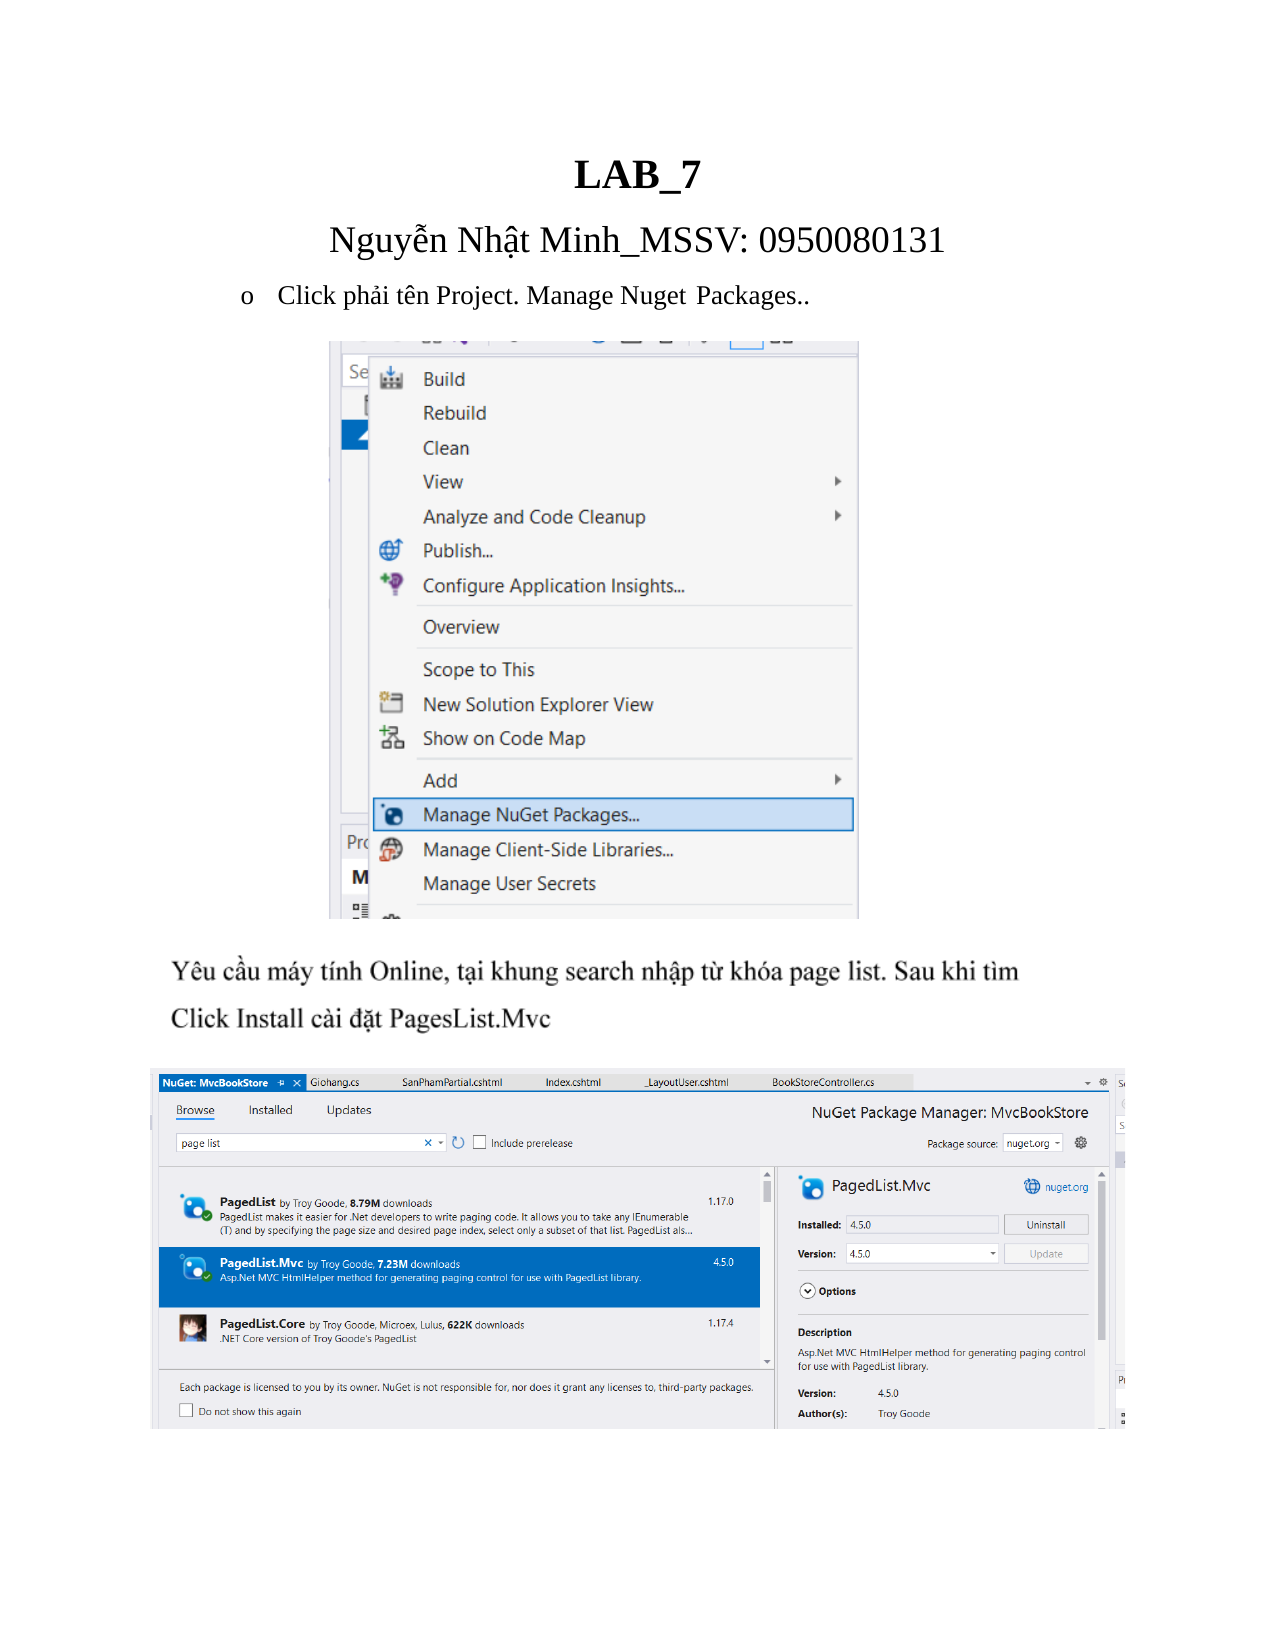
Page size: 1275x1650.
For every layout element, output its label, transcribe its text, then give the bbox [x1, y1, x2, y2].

picture [150, 948, 1046, 1039]
text Nguyễn Nhật Minh_MSSV: 0950080131 [150, 217, 1125, 260]
list Click phải tên Project. Manage Nuget Packages.. [240, 279, 1038, 310]
picture [328, 341, 859, 919]
text LAB_7 [150, 150, 1125, 198]
picture [150, 1068, 1125, 1429]
